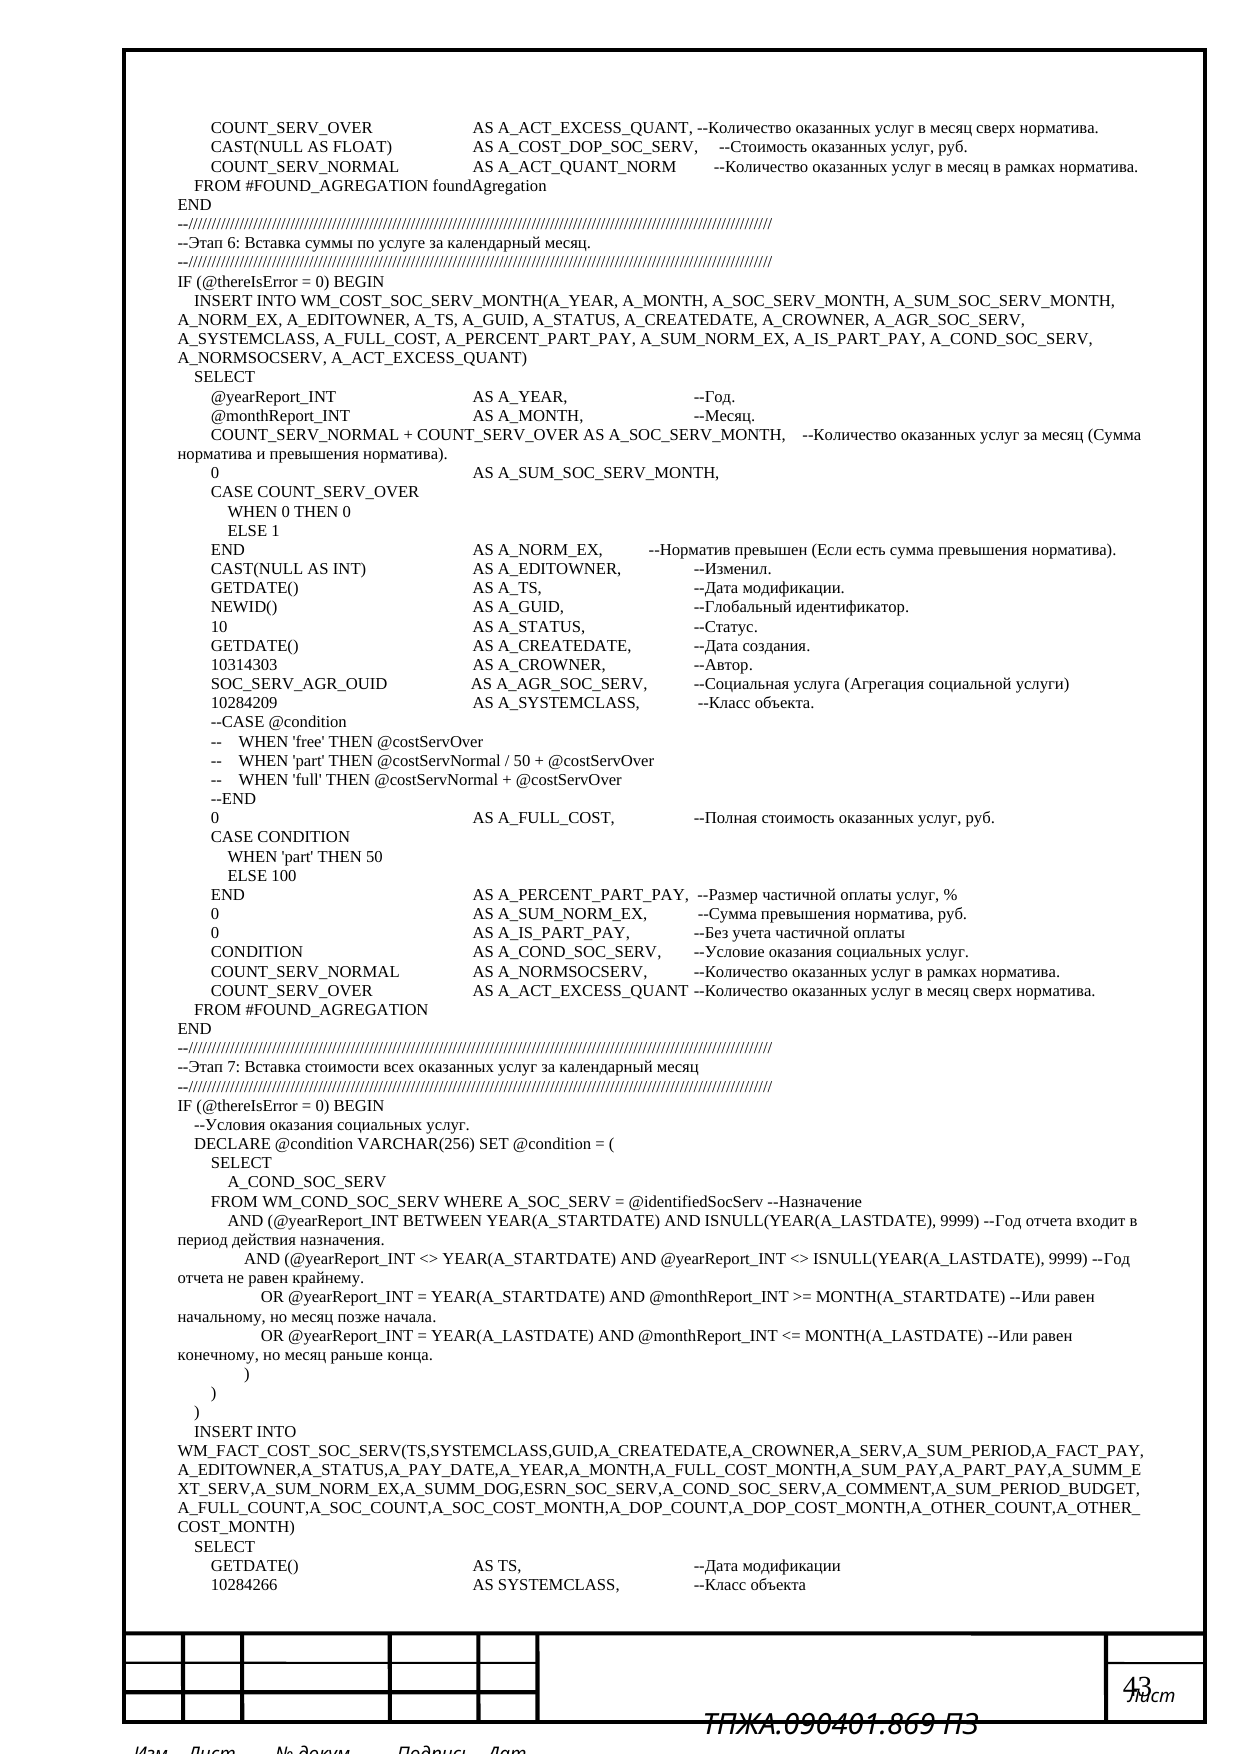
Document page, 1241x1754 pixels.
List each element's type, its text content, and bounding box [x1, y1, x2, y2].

text CAST(NULL AS FLOAT) AS A_COST_DOP_SOC_SERV, --Стоимость оказанных услуг, руб. [177, 137, 1152, 156]
text AND (@yearReport_INT <> YEAR(A_STARTDATE) AND @yearReport_INT <> ISNULL(YEAR(A_LASTDATE), 9999) --Год отчета не равен крайнему. [177, 1249, 1152, 1287]
text CONDITION AS A_COND_SOC_SERV, --Условие оказания социальных услуг. [177, 942, 1152, 961]
text GETDATE() AS A_TS, --Дата модификации. [177, 578, 1152, 597]
text -- WHEN 'full' THEN @costServNormal + @costServOver [177, 770, 1152, 789]
text @yearReport_INT AS A_YEAR, --Год. [177, 386, 1152, 406]
text ) [177, 1402, 1152, 1421]
text END [177, 195, 1152, 214]
text --Условия оказания социальных услуг. [177, 1115, 1152, 1134]
text --END [177, 789, 1152, 808]
text --Этап 7: Вставка стоимости всех оказанных услуг за календарный месяц [177, 1057, 1152, 1076]
text ) [177, 1364, 1152, 1383]
text WHEN 0 THEN 0 [177, 501, 1152, 521]
text END AS A_PERCENT_PART_PAY, --Размер частичной оплаты услуг, % [177, 885, 1152, 904]
text OR @yearReport_INT = YEAR(A_STARTDATE) AND @monthReport_INT >= MONTH(A_STARTDATE) --Или равен начальному, но месяц позже начала. [177, 1287, 1152, 1326]
text DECLARE @condition VARCHAR(256) SET @condition = ( [177, 1134, 1152, 1153]
text 10 AS A_STATUS, --Статус. [177, 616, 1152, 636]
text --////////////////////////////////////////////////////////////////////////////////////////////////////////////////////////////// [177, 1076, 1152, 1096]
text END [177, 1019, 1152, 1038]
text --////////////////////////////////////////////////////////////////////////////////////////////////////////////////////////////// [177, 252, 1152, 271]
text --////////////////////////////////////////////////////////////////////////////////////////////////////////////////////////////// [177, 214, 1152, 233]
text COUNT_SERV_NORMAL + COUNT_SERV_OVER AS A_SOC_SERV_MONTH, --Количество оказанных услуг за месяц (Сумма норматива и превышения норматива). [177, 425, 1152, 463]
text SELECT [177, 367, 1152, 386]
text COUNT_SERV_NORMAL AS A_ACT_QUANT_NORM --Количество оказанных услуг в месяц в рамках норматива. [177, 156, 1152, 176]
text A_COND_SOC_SERV [177, 1172, 1152, 1191]
text CASE COUNT_SERV_OVER [177, 482, 1152, 501]
text NEWID() AS A_GUID, --Глобальный идентификатор. [177, 597, 1152, 616]
text ELSE 100 [177, 866, 1152, 885]
text ) [177, 1383, 1152, 1402]
text 0 AS A_FULL_COST, --Полная стоимость оказанных услуг, руб. [177, 808, 1152, 827]
text CAST(NULL AS INT) AS A_EDITOWNER, --Изменил. [177, 559, 1152, 578]
text ELSE 1 [177, 521, 1152, 540]
text 0 AS A_SUM_SOC_SERV_MONTH, [177, 463, 1152, 482]
text GETDATE() AS TS, --Дата модификации [177, 1556, 1152, 1575]
text 0 AS A_SUM_NORM_EX, --Сумма превышения норматива, руб. [177, 904, 1152, 923]
text SELECT [177, 1153, 1152, 1172]
text FROM #FOUND_AGREGATION [177, 1000, 1152, 1019]
text INSERT INTO WM_FACT_COST_SOC_SERV(TS,SYSTEMCLASS,GUID,A_CREATEDATE,A_CROWNER,A_SERV,A_SUM_PERIOD,A_FACT_PAY,A_EDITOWNER,A_STATUS,A_PAY_DATE,A_YEAR,A_MONTH,A_FULL_COST_MONTH,A_SUM_PAY,A_PART_PAY,A_SUMM_EXT_SERV,A_SUM_NORM_EX,A_SUMM_DOG,ESRN_SOC_SERV,A_COND_SOC_SERV,A_COMMENT,A_SUM_PERIOD_BUDGET,A_FULL_COUNT,A_SOC_COUNT,A_SOC_COST_MONTH,A_DOP_COUNT,A_DOP_COST_MONTH,A_OTHER_COUNT,A_OTHER_COST_MONTH) [177, 1421, 1152, 1536]
text 10284209 AS A_SYSTEMCLASS, --Класс объекта. [177, 693, 1152, 712]
text --CASE @condition [177, 712, 1152, 731]
text --Этап 6: Вставка суммы по услуге за календарный месяц. [177, 233, 1152, 252]
text AND (@yearReport_INT BETWEEN YEAR(A_STARTDATE) AND ISNULL(YEAR(A_LASTDATE), 9999) --Год отчета входит в период действия назначения. [177, 1211, 1152, 1249]
text -- WHEN 'free' THEN @costServOver [177, 731, 1152, 751]
text INSERT INTO WM_COST_SOC_SERV_MONTH(A_YEAR, A_MONTH, A_SOC_SERV_MONTH, A_SUM_SOC_SERV_MONTH, A_NORM_EX, A_EDITOWNER, A_TS, A_GUID, A_STATUS, A_CREATEDATE, A_CROWNER, A_AGR_SOC_SERV, A_SYSTEMCLASS, A_FULL_COST, A_PERCENT_PART_PAY, A_SUM_NORM_EX, A_IS_PART_PAY, A_COND_SOC_SERV, A_NORMSOCSERV, A_ACT_EXCESS_QUANT) [177, 291, 1152, 367]
text SELECT [177, 1536, 1152, 1556]
text COUNT_SERV_OVER AS A_ACT_EXCESS_QUANT --Количество оказанных услуг в месяц сверх норматива. [177, 981, 1152, 1000]
text @monthReport_INT AS A_MONTH, --Месяц. [177, 406, 1152, 425]
text 0 AS A_IS_PART_PAY, --Без учета частичной оплаты [177, 923, 1152, 942]
text --////////////////////////////////////////////////////////////////////////////////////////////////////////////////////////////// [177, 1038, 1152, 1057]
text COUNT_SERV_OVER AS A_ACT_EXCESS_QUANT, --Количество оказанных услуг в месяц сверх норматива. [177, 118, 1152, 137]
text WHEN 'part' THEN 50 [177, 846, 1152, 866]
text END AS A_NORM_EX, --Норматив превышен (Если есть сумма превышения норматива). [177, 540, 1152, 559]
text GETDATE() AS A_CREATEDATE, --Дата создания. [177, 636, 1152, 655]
text -- WHEN 'part' THEN @costServNormal / 50 + @costServOver [177, 751, 1152, 770]
text OR @yearReport_INT = YEAR(A_LASTDATE) AND @monthReport_INT <= MONTH(A_LASTDATE) --Или равен конечному, но месяц раньше конца. [177, 1326, 1152, 1364]
text CASE CONDITION [177, 827, 1152, 846]
text SOC_SERV_AGR_OUID AS A_AGR_SOC_SERV, --Социальная услуга (Агрегация социальной услуги) [177, 674, 1152, 693]
text IF (@thereIsError = 0) BEGIN [177, 271, 1152, 291]
text FROM WM_COND_SOC_SERV WHERE A_SOC_SERV = @identifiedSocServ --Назначение [177, 1191, 1152, 1211]
text IF (@thereIsError = 0) BEGIN [177, 1096, 1152, 1115]
text 10284266 AS SYSTEMCLASS, --Класс объекта [177, 1575, 1152, 1594]
text 10314303 AS A_CROWNER, --Автор. [177, 655, 1152, 674]
text COUNT_SERV_NORMAL AS A_NORMSOCSERV, --Количество оказанных услуг в рамках норматива. [177, 961, 1152, 981]
text FROM #FOUND_AGREGATION foundAgregation [177, 176, 1152, 195]
